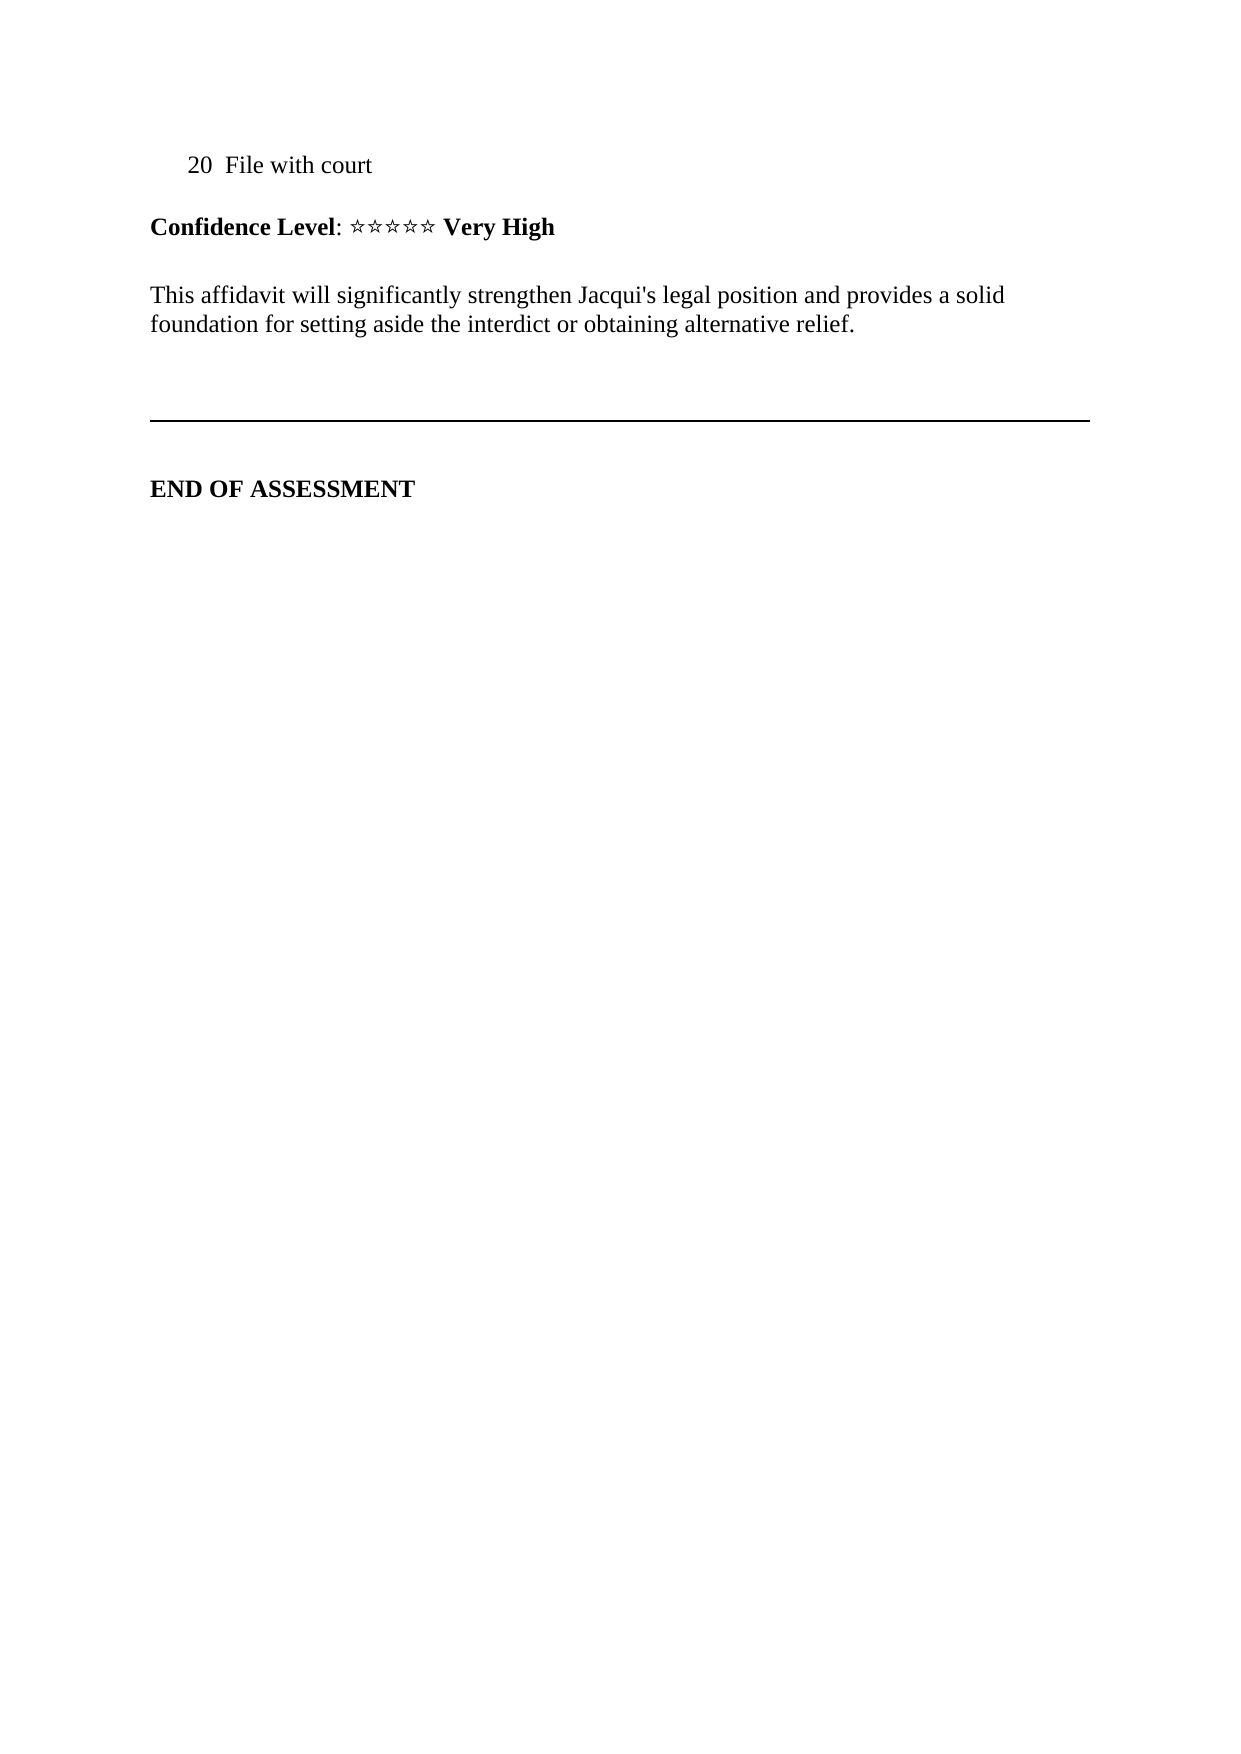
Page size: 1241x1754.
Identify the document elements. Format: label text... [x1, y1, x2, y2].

text Confidence Level: ⭐⭐⭐⭐⭐ Very High [150, 212, 1090, 241]
text This affidavit will significantly strengthen Jacqui's legal position and provides a solid foundation for setting aside the interdict or obtaining alternative relief. [150, 280, 1090, 337]
text END OF ASSESSMENT [150, 474, 1090, 502]
list File with court [187, 150, 1090, 179]
